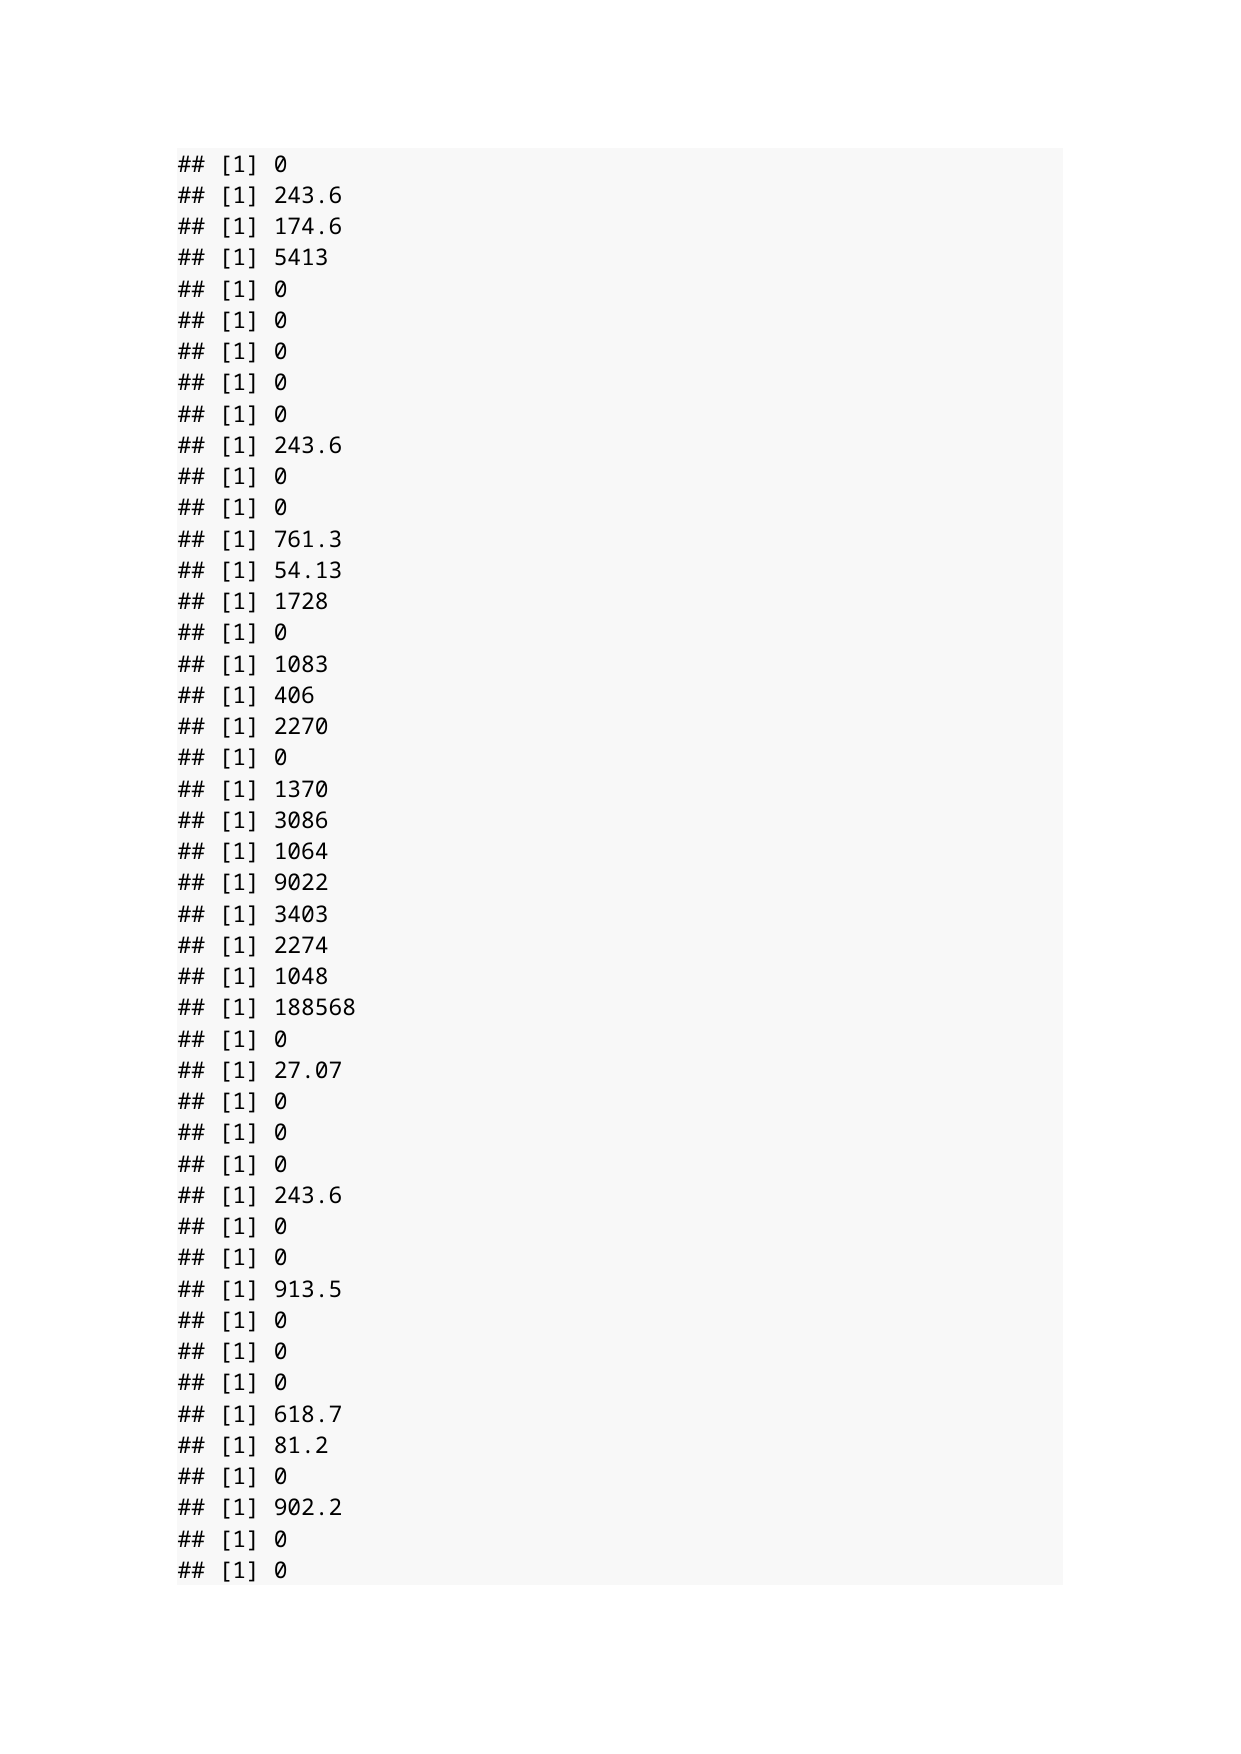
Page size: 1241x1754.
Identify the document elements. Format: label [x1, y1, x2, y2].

text [177, 148, 1063, 1585]
